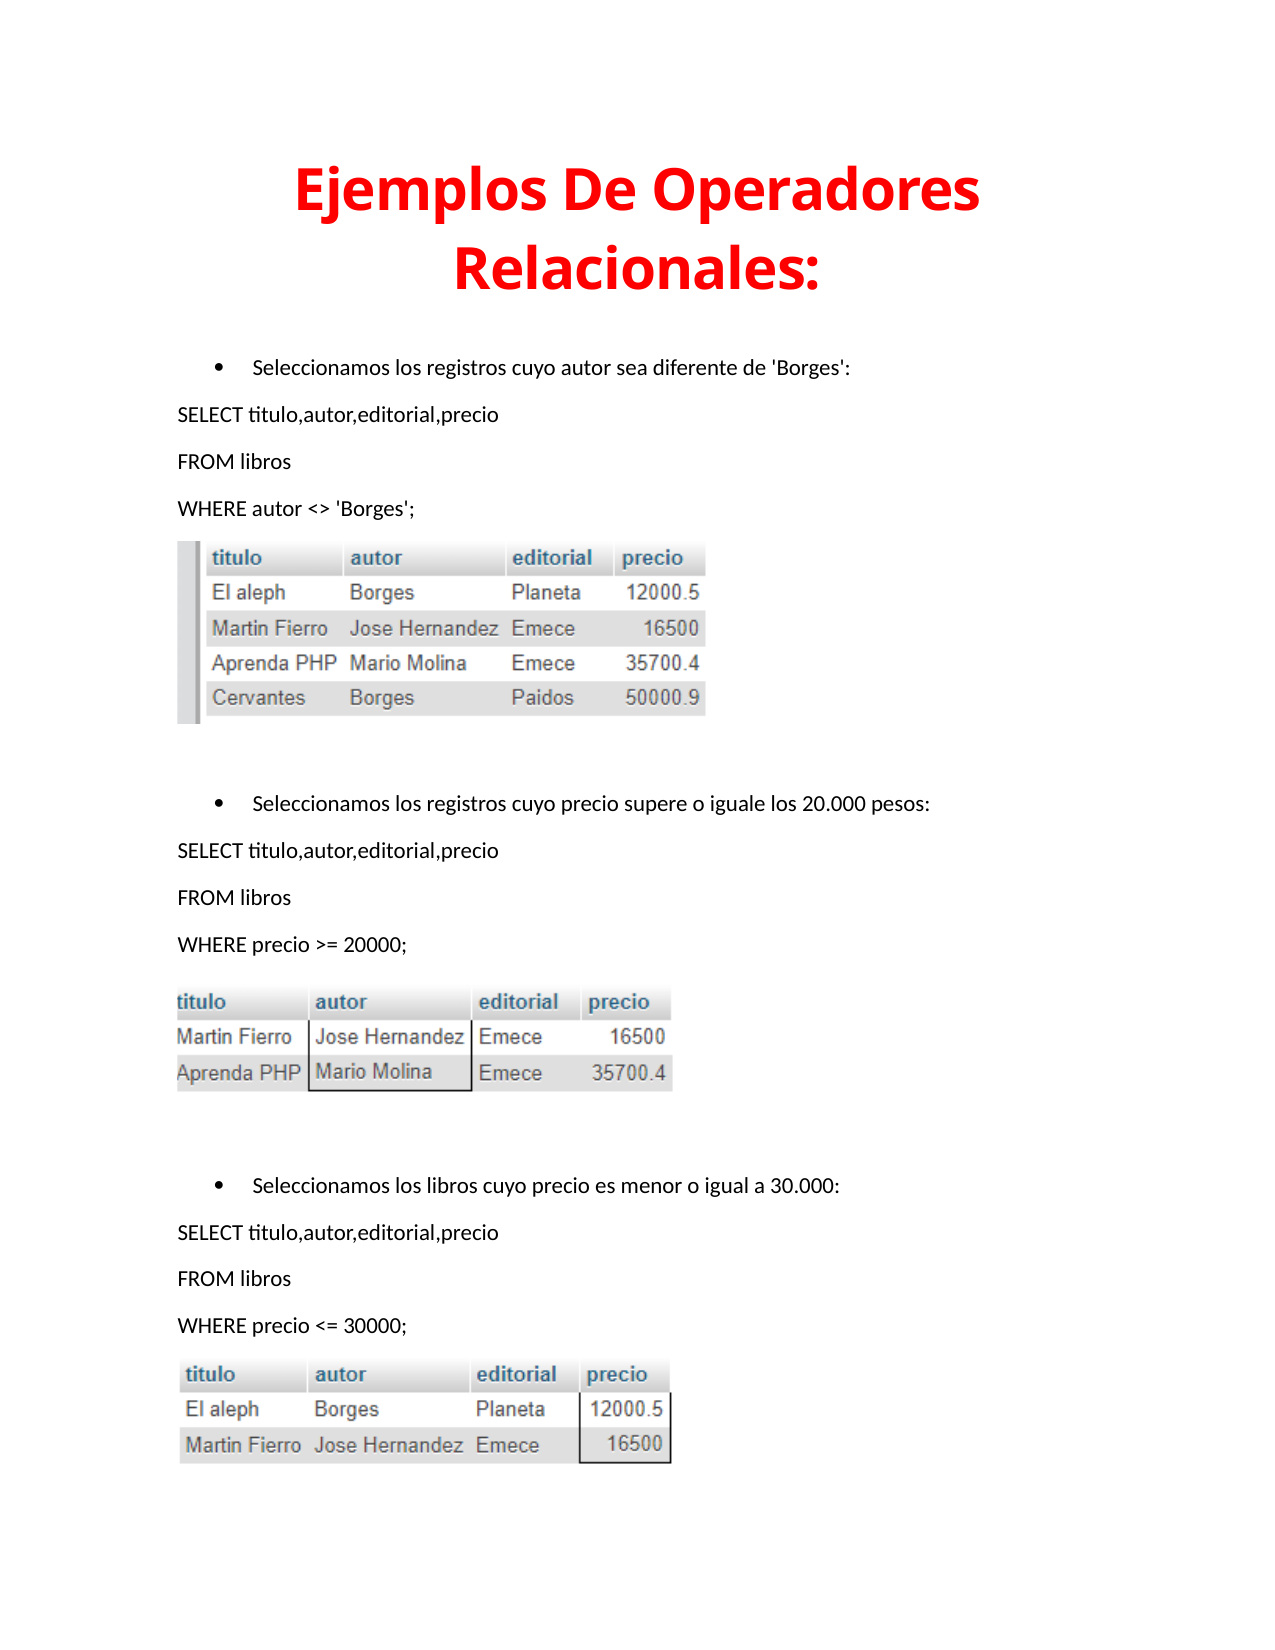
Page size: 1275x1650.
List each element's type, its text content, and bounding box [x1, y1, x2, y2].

picture [177, 977, 701, 1105]
text SELECT titulo,autor,editorial,precio [177, 836, 1098, 864]
text SELECT titulo,autor,editorial,precio [177, 400, 1098, 428]
text WHERE precio <= 30000; [177, 1311, 1098, 1339]
text WHERE precio >= 20000; [177, 930, 1098, 958]
list Seleccionamos los registros cuyo autor sea diferente de 'Borges': [215, 353, 1098, 381]
text SELECT titulo,autor,editorial,precio [177, 1218, 1098, 1246]
text FROM libros [177, 883, 1098, 911]
text FROM libros [177, 447, 1098, 475]
text FROM libros [177, 1264, 1098, 1293]
list Seleccionamos los libros cuyo precio es menor o igual a 30.000: [215, 1171, 1098, 1199]
list Seleccionamos los registros cuyo precio supere o iguale los 20.000 pesos: [215, 789, 1098, 817]
picture [177, 1358, 728, 1467]
picture [177, 541, 773, 724]
title Ejemplos De Operadores Relacionales: [177, 148, 1098, 307]
text WHERE autor <> 'Borges'; [177, 494, 1098, 522]
